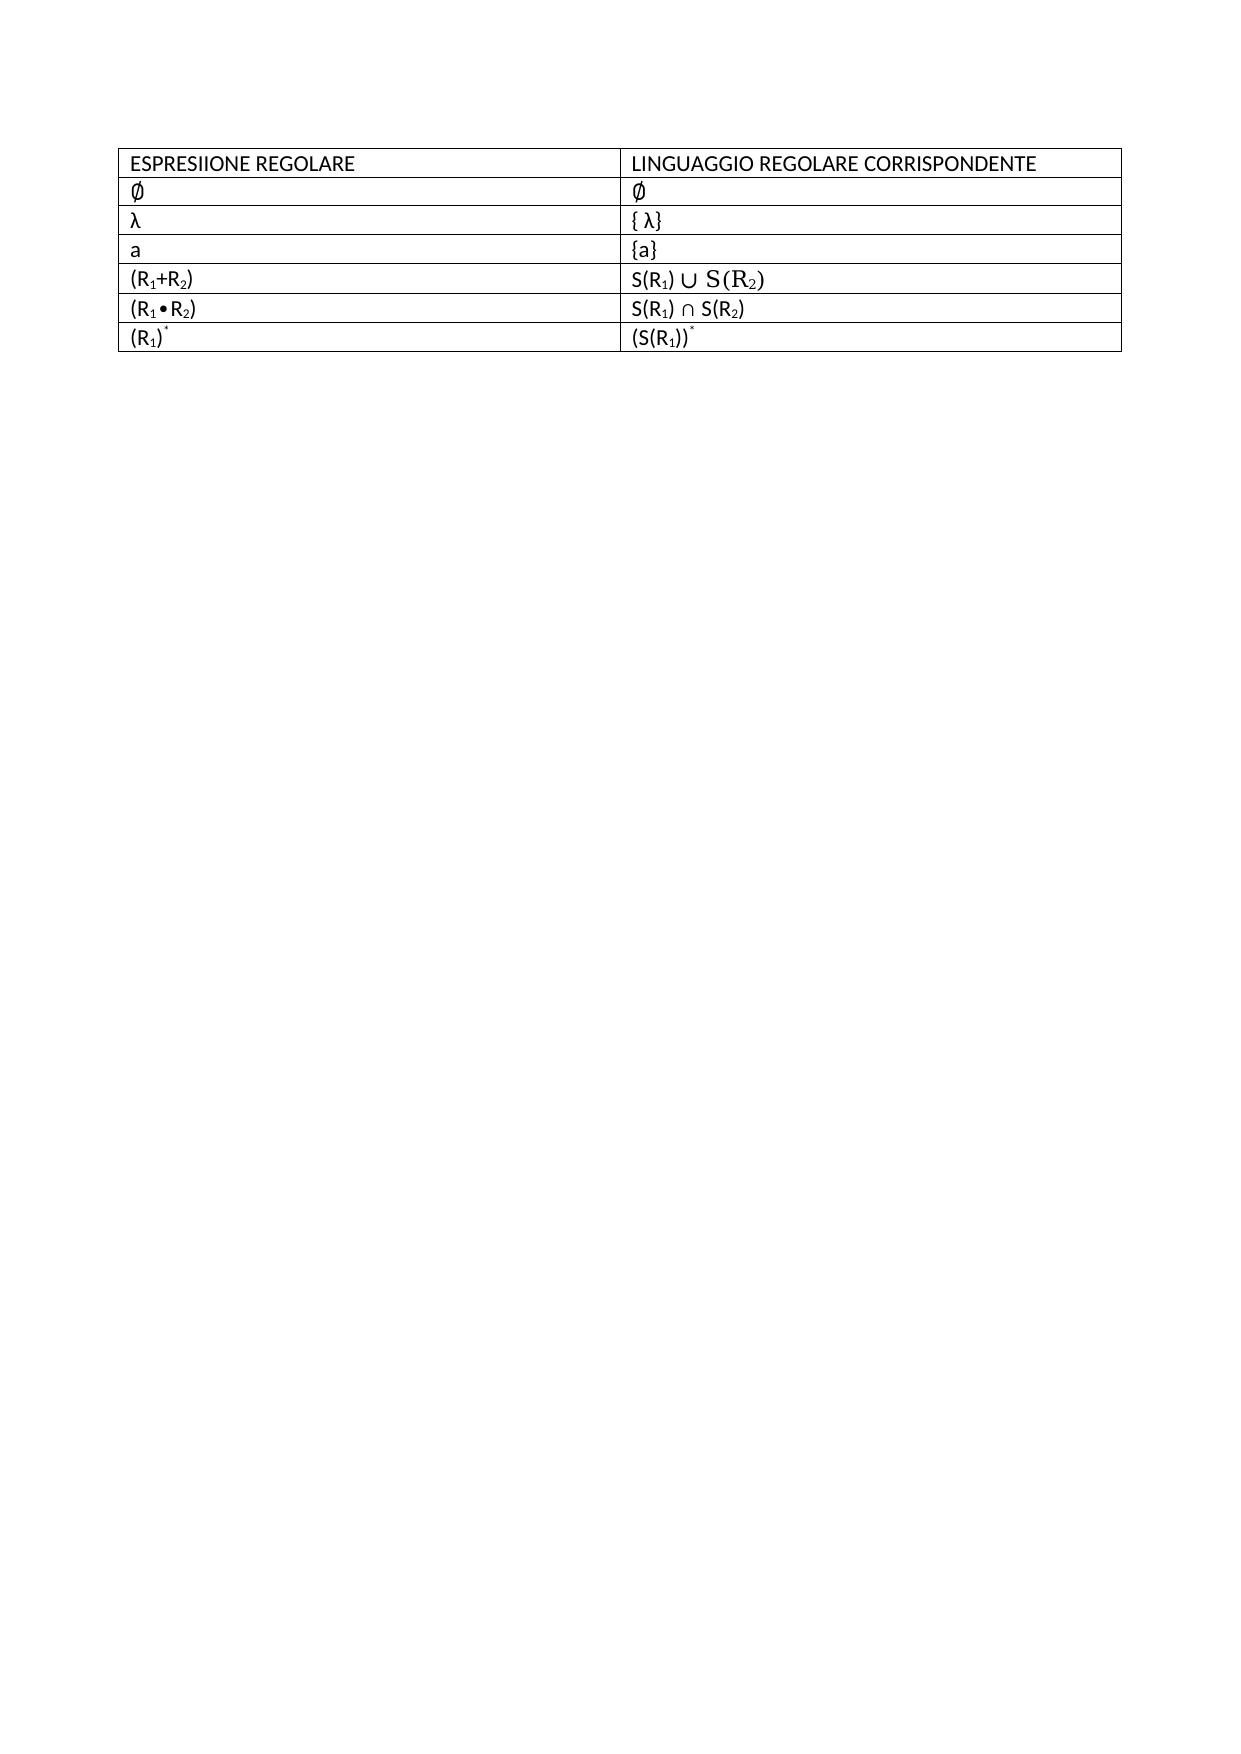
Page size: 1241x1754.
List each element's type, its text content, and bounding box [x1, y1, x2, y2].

table_header LINGUAGGIO REGOLARE CORRISPONDENTE [621, 149, 1121, 177]
table_cell (R1)* [119, 323, 620, 351]
table_cell (R1∙R2) [119, 294, 620, 322]
table_cell S(R1) ∪ S(R2) [621, 264, 1121, 293]
table_cell a [119, 235, 620, 263]
table_cell (S(R1))* [621, 323, 1121, 351]
table_cell S(R1) ∩ S(R2) [621, 294, 1121, 322]
table_header ESPRESIIONE REGOLARE [119, 149, 620, 177]
table_cell λ [119, 206, 620, 234]
table_cell { λ} [621, 206, 1121, 234]
table_cell ∅ [621, 178, 1121, 205]
table_cell ∅ [119, 178, 620, 205]
table_cell (R1+R2) [119, 264, 620, 293]
table_cell {a} [621, 235, 1121, 263]
